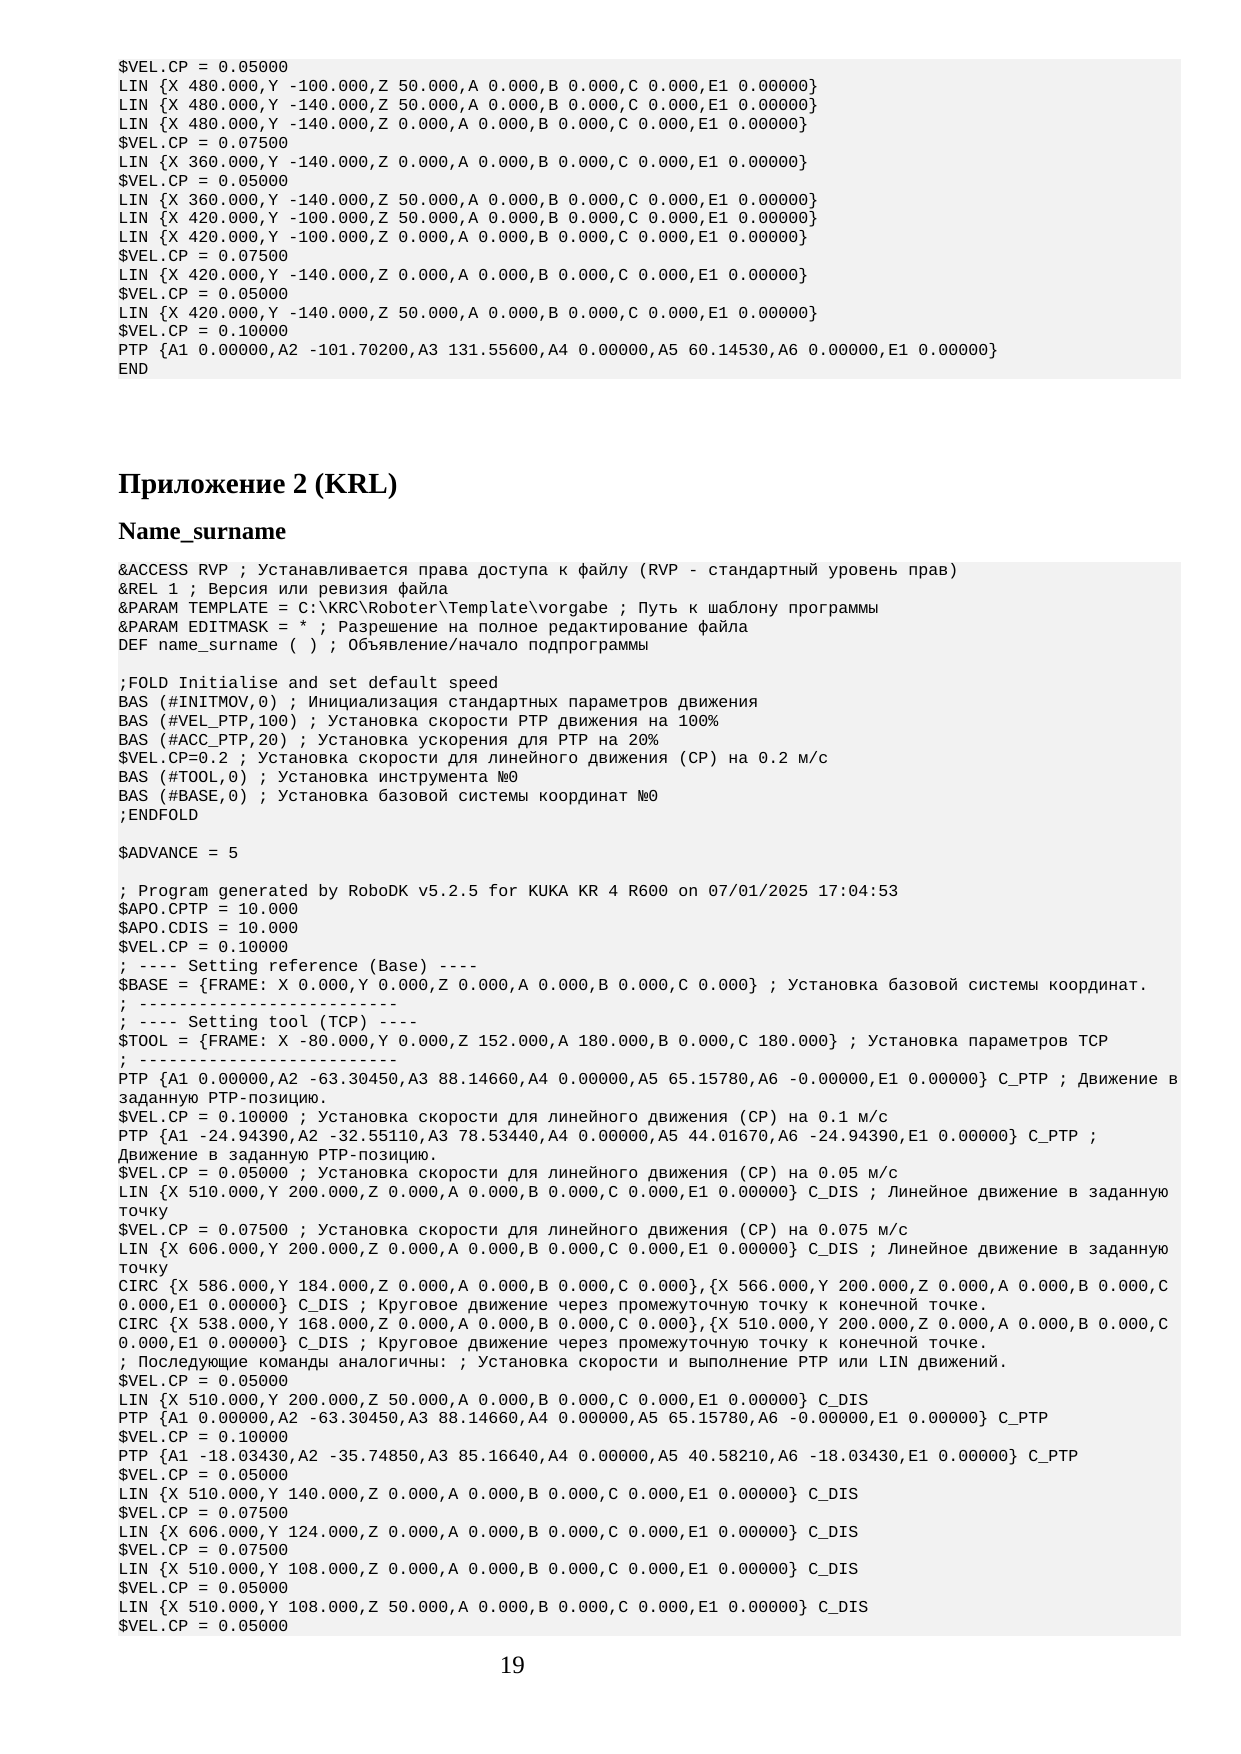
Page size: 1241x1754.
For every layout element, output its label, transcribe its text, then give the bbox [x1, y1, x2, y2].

text ; Program generated by RoboDK v5.2.5 for KUKA KR 4 R600 on 07/01/2025 17:04:53 [118, 882, 1181, 901]
text $VEL.CP=0.2 ; Установка скорости для линейного движения (CP) на 0.2 м/с [118, 750, 1181, 769]
text $APO.CDIS = 10.000 [118, 920, 1181, 939]
text &REL 1 ; Версия или ревизия файла [118, 580, 1181, 599]
text LIN {X 480.000,Y -140.000,Z 50.000,A 0.000,B 0.000,C 0.000,E1 0.00000} [118, 97, 1181, 116]
text BAS (#INITMOV,0) ; Инициализация стандартных параметров движения [118, 693, 1181, 712]
text LIN {X 606.000,Y 124.000,Z 0.000,A 0.000,B 0.000,C 0.000,E1 0.00000} C_DIS [118, 1523, 1181, 1542]
text DEF name_surname ( ) ; Объявление/начало подпрограммы [118, 637, 1181, 656]
text $VEL.CP = 0.10000 [118, 1429, 1181, 1448]
text BAS (#ACC_PTP,20) ; Установка ускорения для PTP на 20% [118, 731, 1181, 750]
text $VEL.CP = 0.05000 [118, 172, 1181, 191]
text $VEL.CP = 0.05000 ; Установка скорости для линейного движения (CP) на 0.05 м/с [118, 1165, 1181, 1184]
text ; ---- Setting tool (TCP) ---- [118, 1014, 1181, 1033]
text BAS (#VEL_PTP,100) ; Установка скорости PTP движения на 100% [118, 712, 1181, 731]
text &ACCESS RVP ; Устанавливается права доступа к файлу (RVP - стандартный уровень прав) [118, 562, 1181, 580]
text $VEL.CP = 0.10000 [118, 939, 1181, 957]
text BAS (#BASE,0) ; Установка базовой системы координат №0 [118, 788, 1181, 807]
text $BASE = {FRAME: X 0.000,Y 0.000,Z 0.000,A 0.000,B 0.000,C 0.000} ; Установка базовой системы координат. [118, 976, 1181, 995]
text $VEL.CP = 0.05000 [118, 1617, 1181, 1636]
text ;FOLD Initialise and set default speed [118, 675, 1181, 693]
text LIN {X 420.000,Y -100.000,Z 0.000,A 0.000,B 0.000,C 0.000,E1 0.00000} [118, 229, 1181, 248]
text ; -------------------------- [118, 995, 1181, 1014]
text LIN {X 420.000,Y -140.000,Z 0.000,A 0.000,B 0.000,C 0.000,E1 0.00000} [118, 266, 1181, 285]
text $VEL.CP = 0.05000 [118, 1467, 1181, 1485]
text LIN {X 480.000,Y -140.000,Z 0.000,A 0.000,B 0.000,C 0.000,E1 0.00000} [118, 116, 1181, 134]
text END [118, 361, 1181, 379]
text LIN {X 480.000,Y -100.000,Z 50.000,A 0.000,B 0.000,C 0.000,E1 0.00000} [118, 78, 1181, 97]
text $APO.CPTP = 10.000 [118, 901, 1181, 920]
text LIN {X 510.000,Y 108.000,Z 0.000,A 0.000,B 0.000,C 0.000,E1 0.00000} C_DIS [118, 1561, 1181, 1580]
text CIRC {X 586.000,Y 184.000,Z 0.000,A 0.000,B 0.000,C 0.000},{X 566.000,Y 200.000,Z 0.000,A 0.000,B 0.000,C 0.000,E1 0.00000} C_DIS ; Круговое движение через промежуточную точку к конечной точке. [118, 1278, 1181, 1316]
text Name_surname [118, 516, 1181, 545]
text PTP {A1 0.00000,A2 -63.30450,A3 88.14660,A4 0.00000,A5 65.15780,A6 -0.00000,E1 0.00000} C_PTP [118, 1410, 1181, 1429]
text $VEL.CP = 0.05000 [118, 1580, 1181, 1598]
text $VEL.CP = 0.07500 [118, 134, 1181, 153]
text &PARAM EDITMASK = * ; Разрешение на полное редактирование файла [118, 618, 1181, 637]
text LIN {X 420.000,Y -140.000,Z 50.000,A 0.000,B 0.000,C 0.000,E1 0.00000} [118, 304, 1181, 323]
text PTP {A1 -24.94390,A2 -32.55110,A3 78.53440,A4 0.00000,A5 44.01670,A6 -24.94390,E1 0.00000} C_PTP ; Движение в заданную PTP-позицию. [118, 1127, 1181, 1165]
text $VEL.CP = 0.10000 ; Установка скорости для линейного движения (CP) на 0.1 м/с [118, 1108, 1181, 1127]
text PTP {A1 0.00000,A2 -101.70200,A3 131.55600,A4 0.00000,A5 60.14530,A6 0.00000,E1 0.00000} [118, 342, 1181, 361]
text LIN {X 510.000,Y 200.000,Z 0.000,A 0.000,B 0.000,C 0.000,E1 0.00000} C_DIS ; Линейное движение в заданную точку [118, 1184, 1181, 1221]
text $VEL.CP = 0.07500 [118, 1504, 1181, 1523]
text PTP {A1 0.00000,A2 -63.30450,A3 88.14660,A4 0.00000,A5 65.15780,A6 -0.00000,E1 0.00000} C_PTP ; Движение в заданную PTP-позицию. [118, 1071, 1181, 1108]
text LIN {X 360.000,Y -140.000,Z 50.000,A 0.000,B 0.000,C 0.000,E1 0.00000} [118, 191, 1181, 210]
text $VEL.CP = 0.05000 [118, 59, 1181, 78]
text LIN {X 510.000,Y 108.000,Z 50.000,A 0.000,B 0.000,C 0.000,E1 0.00000} C_DIS [118, 1598, 1181, 1617]
text LIN {X 510.000,Y 140.000,Z 0.000,A 0.000,B 0.000,C 0.000,E1 0.00000} C_DIS [118, 1485, 1181, 1504]
text $VEL.CP = 0.05000 [118, 285, 1181, 304]
text CIRC {X 538.000,Y 168.000,Z 0.000,A 0.000,B 0.000,C 0.000},{X 510.000,Y 200.000,Z 0.000,A 0.000,B 0.000,C 0.000,E1 0.00000} C_DIS ; Круговое движение через промежуточную точку к конечной точке. [118, 1316, 1181, 1353]
text LIN {X 360.000,Y -140.000,Z 0.000,A 0.000,B 0.000,C 0.000,E1 0.00000} [118, 153, 1181, 172]
text $VEL.CP = 0.07500 [118, 1542, 1181, 1561]
text LIN {X 510.000,Y 200.000,Z 50.000,A 0.000,B 0.000,C 0.000,E1 0.00000} C_DIS [118, 1391, 1181, 1410]
text $ADVANCE = 5 [118, 844, 1181, 863]
text BAS (#TOOL,0) ; Установка инструмента №0 [118, 769, 1181, 788]
text $VEL.CP = 0.07500 [118, 248, 1181, 266]
subtitle Приложение 2 (KRL) [118, 466, 1181, 499]
text ;ENDFOLD [118, 807, 1181, 826]
text LIN {X 420.000,Y -100.000,Z 50.000,A 0.000,B 0.000,C 0.000,E1 0.00000} [118, 210, 1181, 229]
text $TOOL = {FRAME: X -80.000,Y 0.000,Z 152.000,A 180.000,B 0.000,C 180.000} ; Установка параметров TCP [118, 1033, 1181, 1052]
text $VEL.CP = 0.05000 [118, 1372, 1181, 1391]
text LIN {X 606.000,Y 200.000,Z 0.000,A 0.000,B 0.000,C 0.000,E1 0.00000} C_DIS ; Линейное движение в заданную точку [118, 1240, 1181, 1278]
text ; Последующие команды аналогичны: ; Установка скорости и выполнение PTP или LIN движений. [118, 1353, 1181, 1372]
text PTP {A1 -18.03430,A2 -35.74850,A3 85.16640,A4 0.00000,A5 40.58210,A6 -18.03430,E1 0.00000} C_PTP [118, 1448, 1181, 1467]
text $VEL.CP = 0.10000 [118, 323, 1181, 342]
text ; -------------------------- [118, 1052, 1181, 1071]
text ; ---- Setting reference (Base) ---- [118, 957, 1181, 976]
text &PARAM TEMPLATE = C:\KRC\Roboter\Template\vorgabe ; Путь к шаблону программы [118, 599, 1181, 618]
text $VEL.CP = 0.07500 ; Установка скорости для линейного движения (CP) на 0.075 м/с [118, 1221, 1181, 1240]
